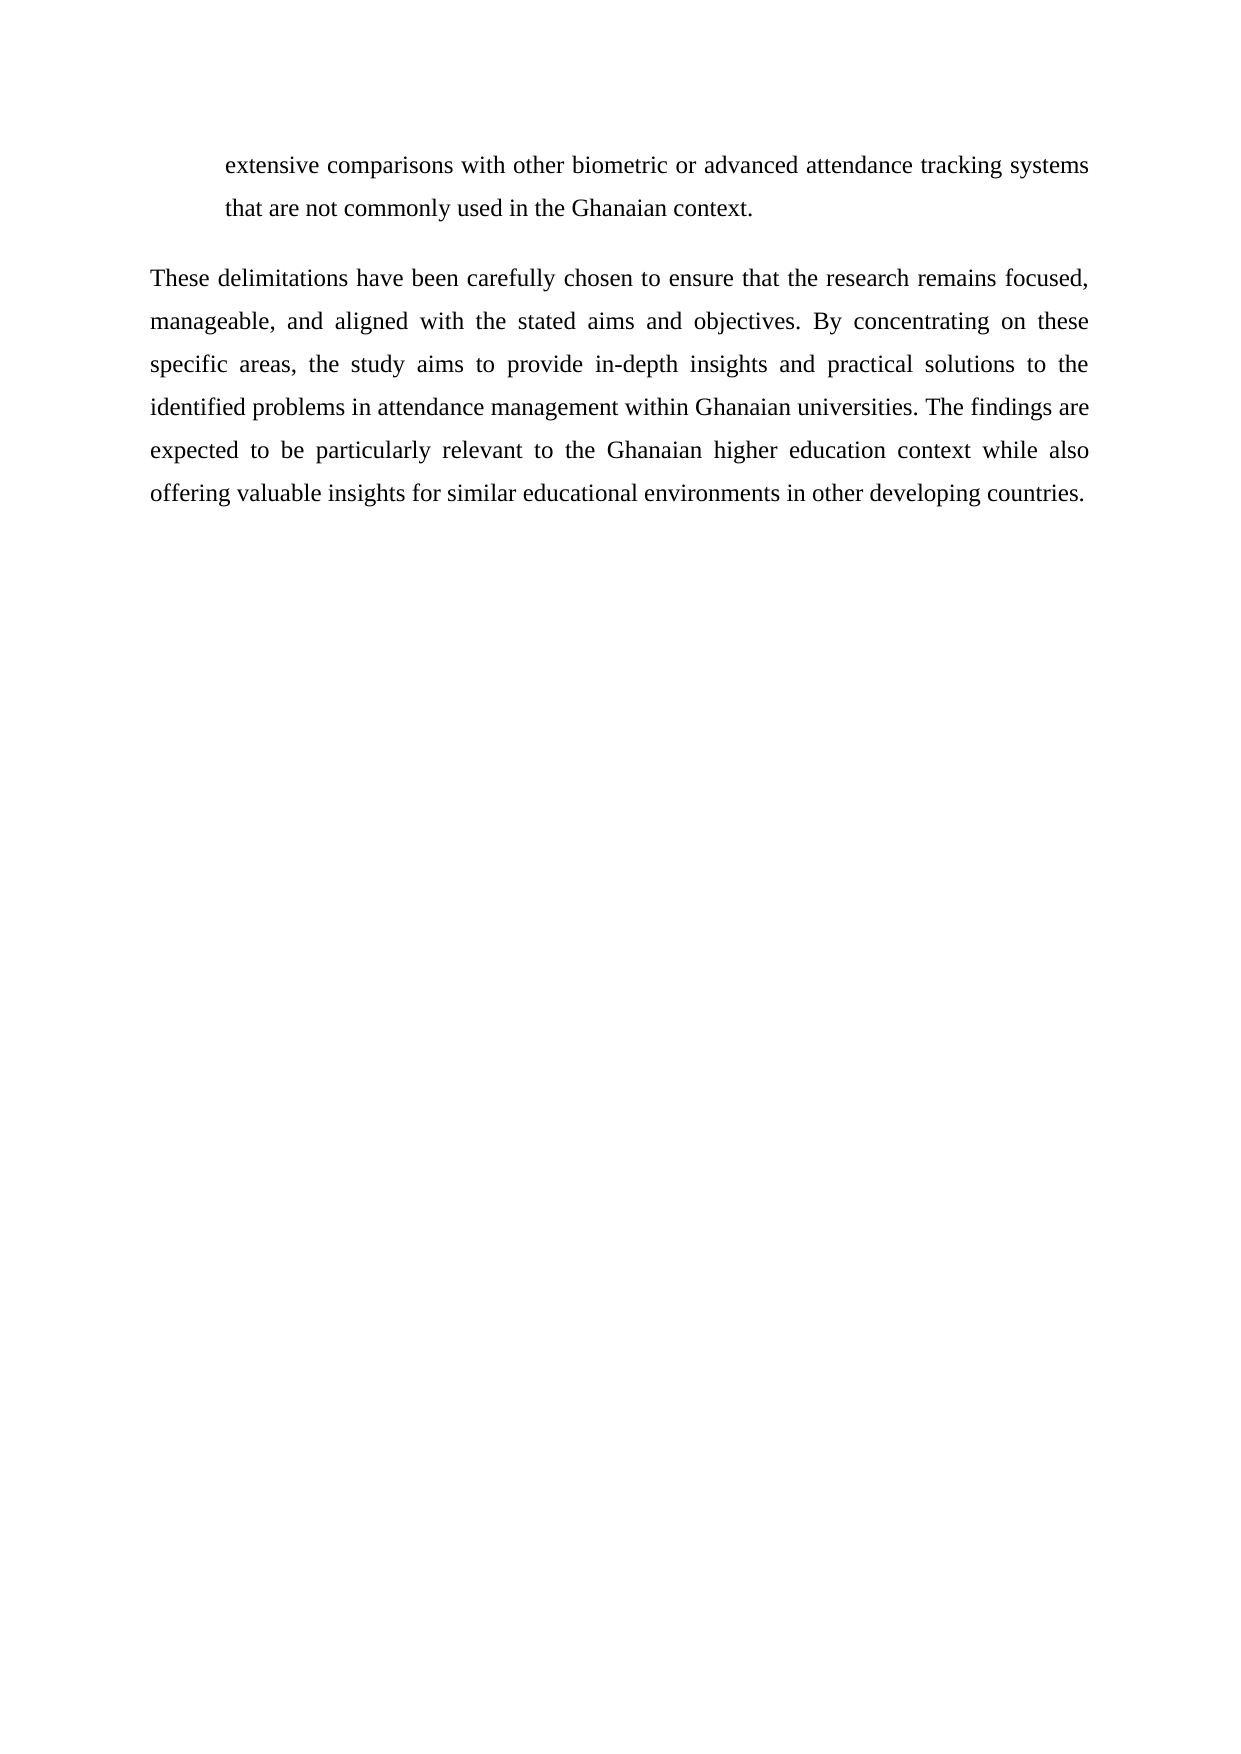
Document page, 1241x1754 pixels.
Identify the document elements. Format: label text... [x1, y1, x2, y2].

text These delimitations have been carefully chosen to ensure that the research remains focused, manageable, and aligned with the stated aims and objectives. By concentrating on these specific areas, the study aims to provide in-depth insights and practical solutions to the identified problems in attendance management within Ghanaian universities. The findings are expected to be particularly relevant to the Ghanaian higher education context while also offering valuable insights for similar educational environments in other developing countries. [150, 263, 1090, 507]
